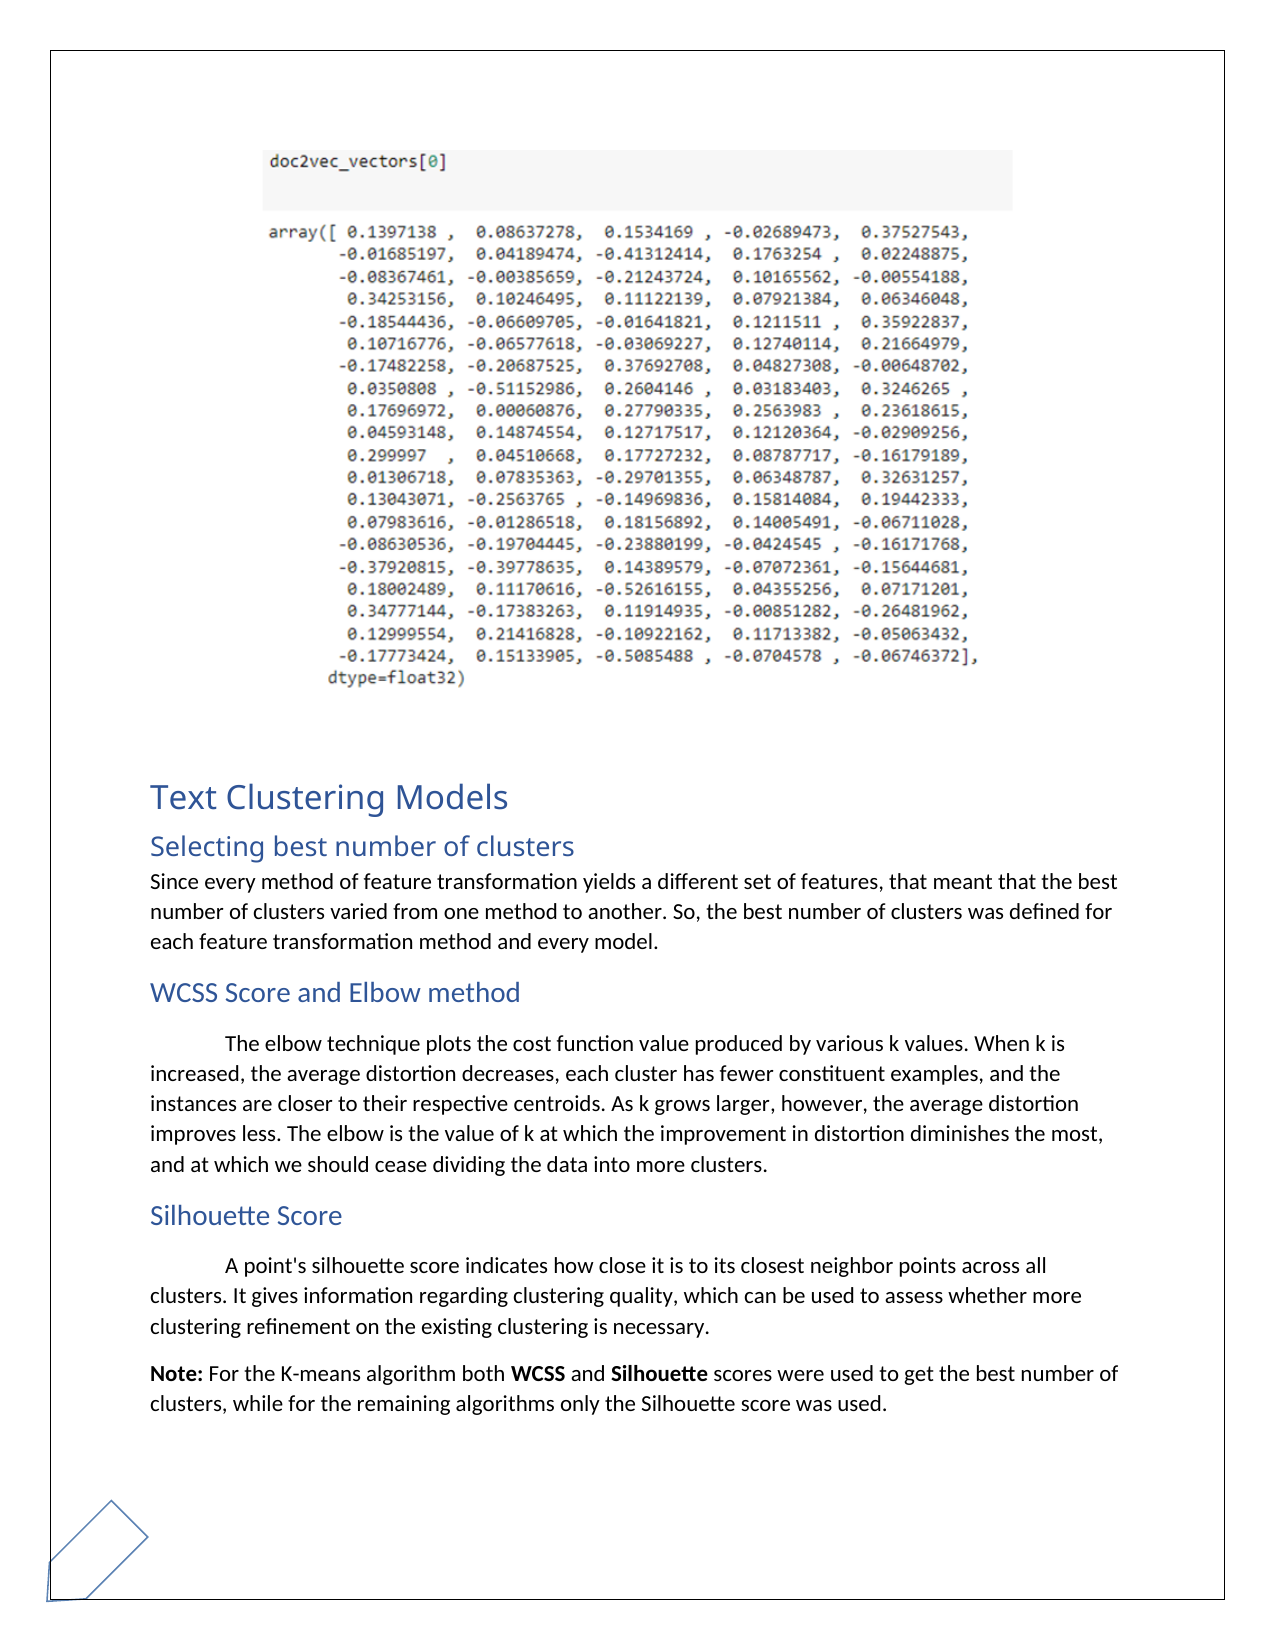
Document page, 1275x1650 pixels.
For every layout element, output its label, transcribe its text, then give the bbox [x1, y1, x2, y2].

subtitle Selecting best number of clusters [150, 827, 1125, 864]
text Since every method of feature transformation yields a different set of features, that meant that the best number of clusters varied from one method to another. So, the best number of clusters was defined for each feature transformation method and every model. [150, 867, 1125, 955]
subtitle WCSS Score and Elbow method [150, 974, 1125, 1010]
text Note: For the K-means algorithm both WCSS and Silhouette scores were used to get the best number of clusters, while for the remaining algorithms only the Silhouette score was used. [150, 1359, 1125, 1417]
picture [262, 150, 1013, 700]
subtitle Silhouette Score [150, 1197, 1125, 1232]
subtitle Text Clustering Models [150, 774, 1125, 819]
text The elbow technique plots the cost function value produced by various k values. When k is increased, the average distortion decreases, each cluster has fewer constituent examples, and the instances are closer to their respective centroids. As k grows larger, however, the average distortion improves less. The elbow is the value of k at which the improvement in distortion diminishes the most, and at which we should cease dividing the data into more clusters. [150, 1029, 1125, 1178]
text A point's silhouette score indicates how close it is to its closest neighbor points across all clusters. It gives information regarding clustering quality, which can be used to assess whether more clustering refinement on the existing clustering is necessary. [150, 1251, 1125, 1340]
